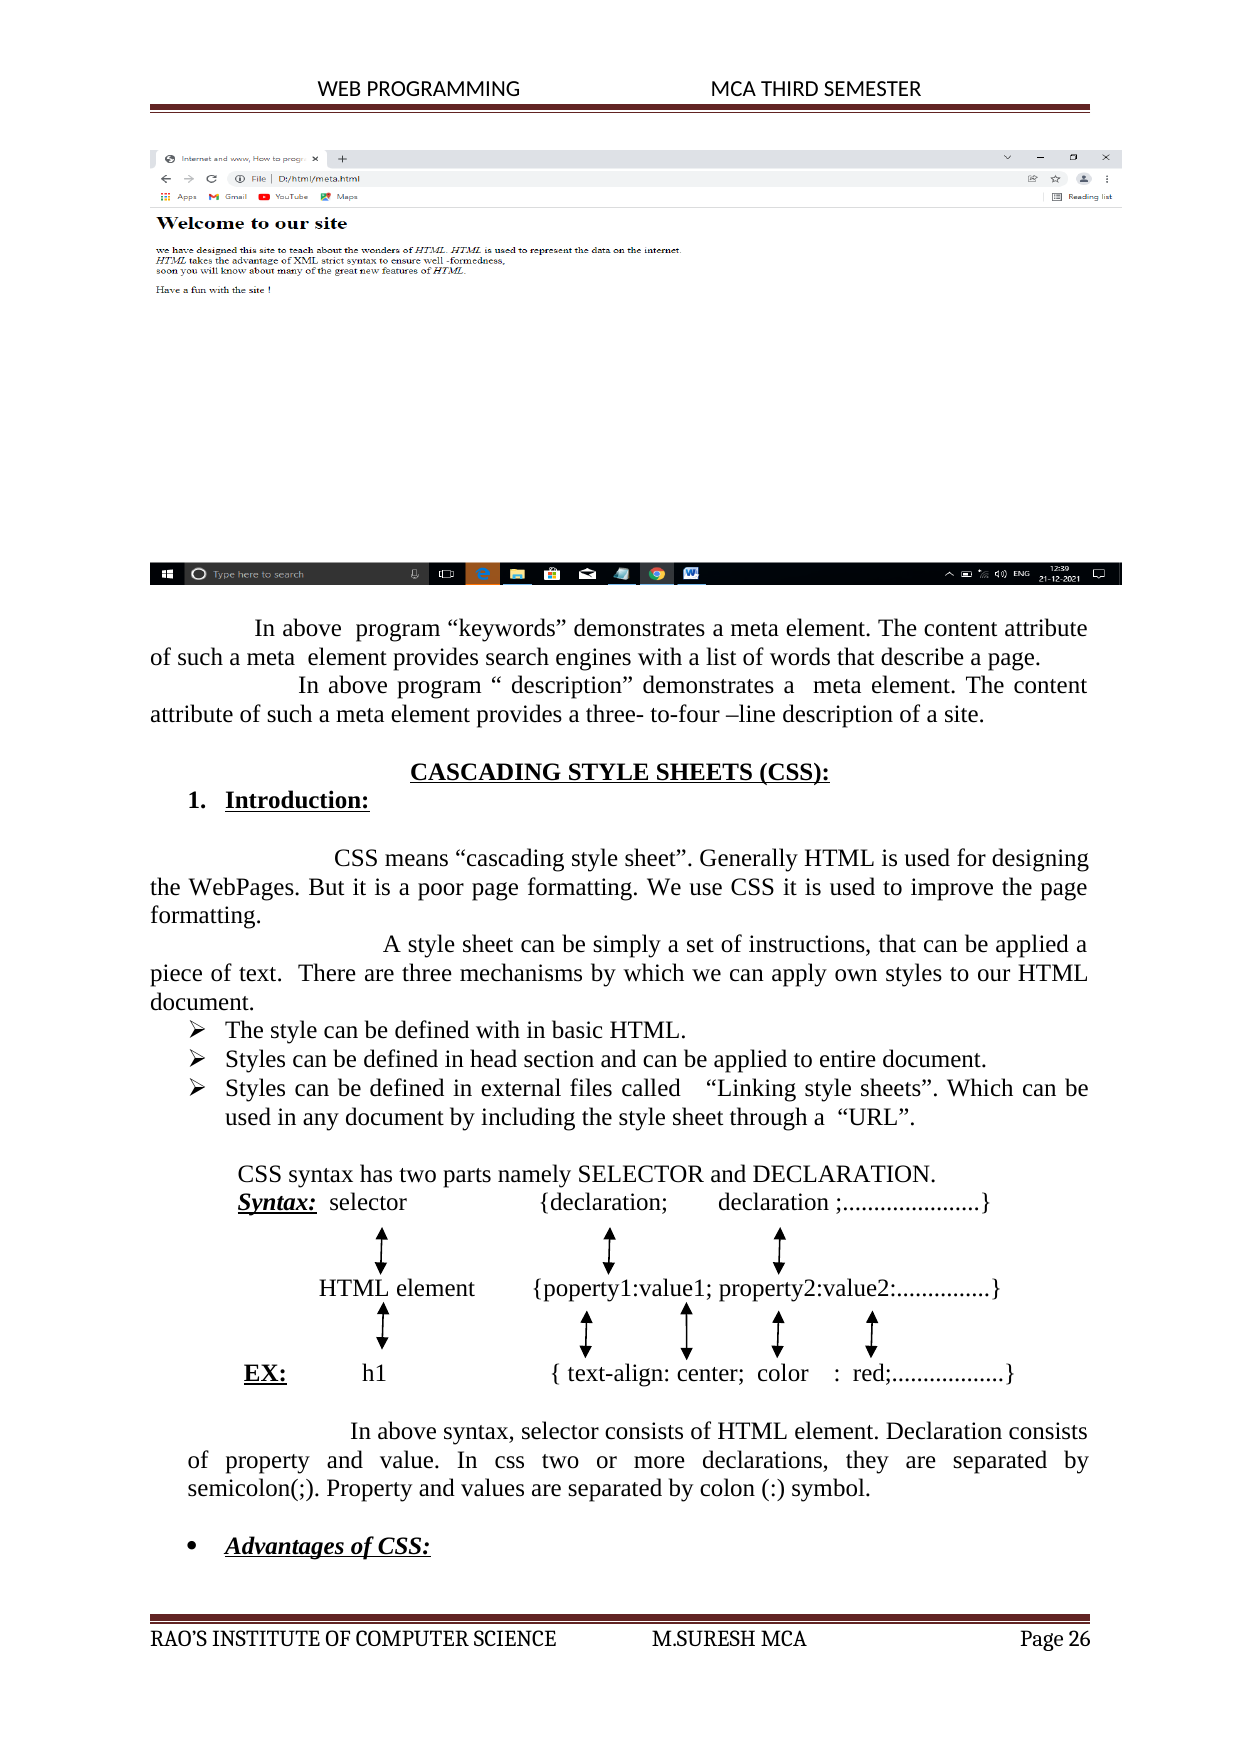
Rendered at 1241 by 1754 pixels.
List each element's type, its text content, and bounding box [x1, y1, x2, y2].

text HTML element {poperty1:value1; property2:value2:...............} [225, 1273, 1090, 1302]
list Styles can be defined in external files called “Linking style sheets”. Which can be used in any document by including the style sheet through a “URL”. [187, 1073, 1090, 1131]
text In above program “keywords” demonstrates a meta element. The content attribute of such a meta element provides search engines with a list of words that describe a page. [150, 613, 1090, 671]
text Syntax: selector {declaration; declaration ;......................} [150, 1187, 1090, 1216]
picture [150, 150, 1122, 585]
text CSS means “cascading style sheet”. Generally HTML is used for designing the WebPages. But it is a poor page formatting. We use CSS it is used to improve the page formatting. [150, 843, 1090, 929]
text In above syntax, selector consists of HTML element. Declaration consists of property and value. In css two or more declarations, they are separated by semicolon(;). Property and values are separated by colon (:) symbol. [187, 1416, 1090, 1502]
text EX: h1 { text-align: center; color : red;..................} [187, 1358, 1090, 1387]
list The style can be defined with in basic HTML. [187, 1016, 1090, 1044]
text In above program “ description” demonstrates a meta element. The content attribute of such a meta element provides a three- to-four –line description of a site. [150, 671, 1090, 728]
text CASCADING STYLE SHEETS (CSS): [150, 757, 1090, 786]
list Introduction: [187, 786, 1090, 814]
list Styles can be defined in head section and can be applied to entire document. [187, 1044, 1090, 1073]
text A style sheet can be simply a set of instructions, that can be applied a piece of text. There are three mechanisms by which we can apply own styles to our HTML document. [150, 929, 1090, 1016]
text CSS syntax has two parts namely SELECTOR and DECLARATION. [225, 1159, 1090, 1187]
list Advantages of CSS: [187, 1531, 1090, 1560]
